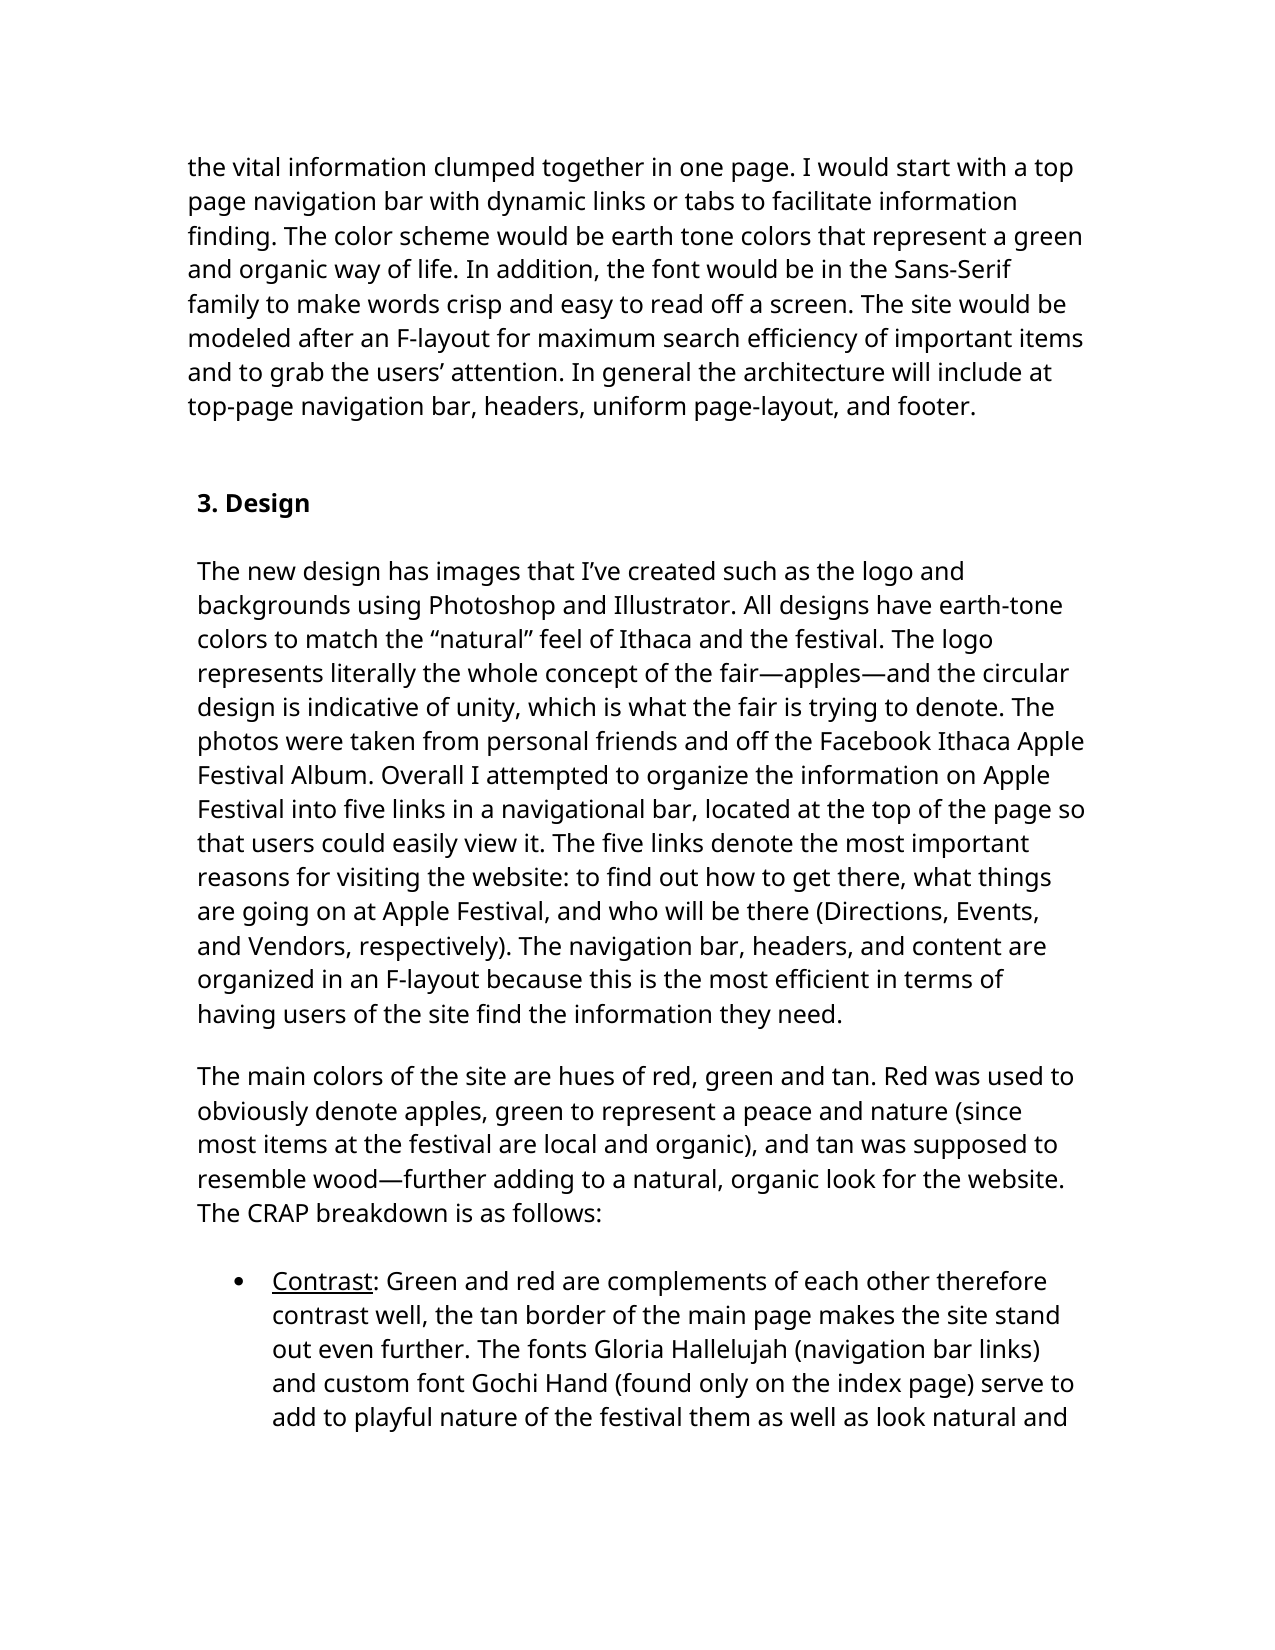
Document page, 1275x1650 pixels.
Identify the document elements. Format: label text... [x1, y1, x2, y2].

text The new design has images that I’ve created such as the logo and backgrounds using Photoshop and Illustrator. All designs have earth-tone colors to match the “natural” feel of Ithaca and the festival. The logo represents literally the whole concept of the fair—apples—and the circular design is indicative of unity, which is what the fair is trying to denote. The photos were taken from personal friends and off the Facebook Ithaca Apple Festival Album. Overall I attempted to organize the information on Apple Festival into five links in a navigational bar, located at the top of the page so that users could easily view it. The five links denote the most important reasons for visiting the website: to find out how to get there, what things are going on at Apple Festival, and who will be there (Directions, Events, and Vendors, respectively). The navigation bar, headers, and content are organized in an F-layout because this is the most efficient in terms of having users of the site find the information they need. [197, 553, 1087, 1030]
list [234, 1263, 1087, 1434]
text The main colors of the site are hues of red, green and tan. Red was used to obviously denote apples, green to represent a peace and nature (since most items at the festival are local and organic), and tan was supposed to resemble wood—further adding to a natural, organic look for the website. The CRAP breakdown is as follows: [197, 1059, 1087, 1229]
text 3. Design [197, 485, 1087, 519]
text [187, 150, 1087, 422]
